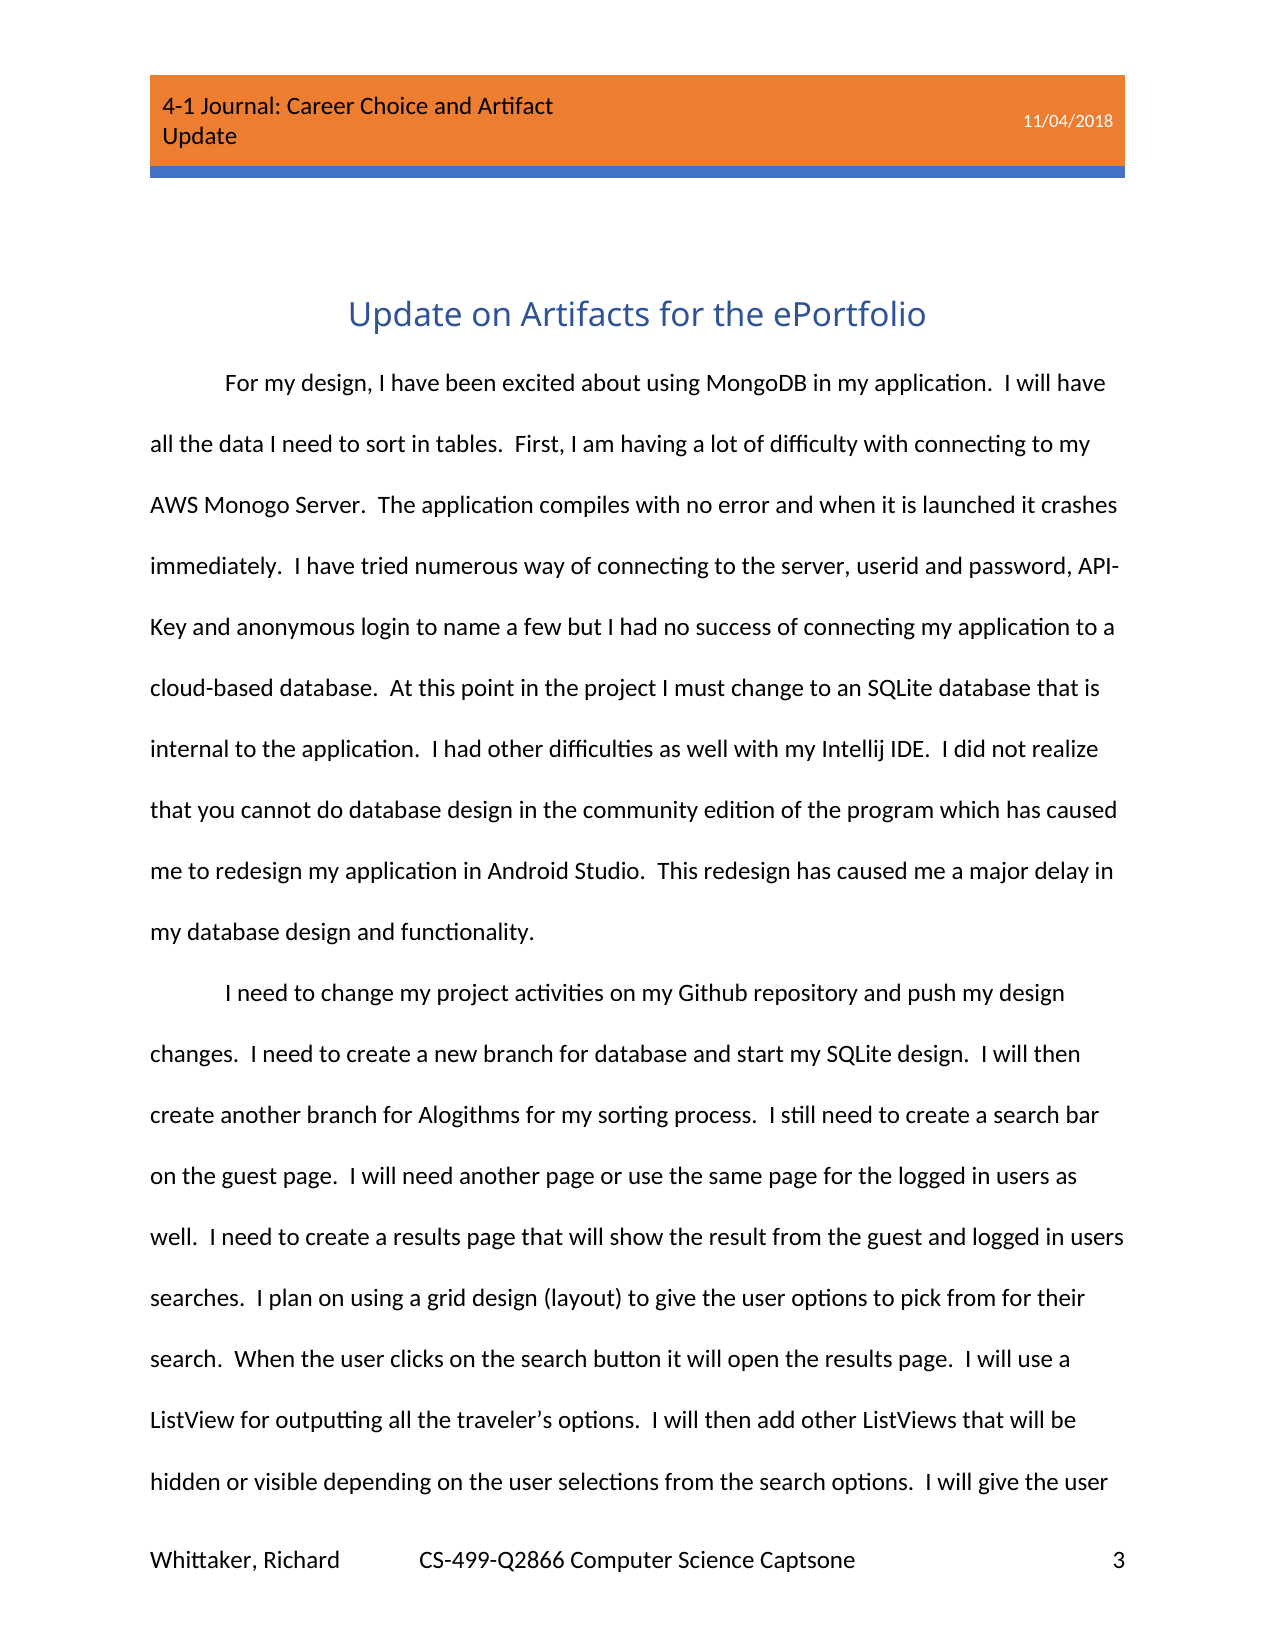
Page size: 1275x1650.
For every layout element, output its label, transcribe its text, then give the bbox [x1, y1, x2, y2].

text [150, 977, 1125, 1496]
subtitle Update on Artifacts for the ePortfolio [150, 291, 1125, 336]
text For my design, I have been excited about using MongoDB in my application. I will have all the data I need to sort in tables. First, I am having a lot of difficulty with connecting to my AWS Monogo Server. The application compiles with no error and when it is launched it crashes immediately. I have tried numerous way of connecting to the server, userid and password, API-Key and anonymous login to name a few but I had no success of connecting my application to a cloud-based database. At this point in the project I must change to an SQLite database that is internal to the application. I had other difficulties as well with my Intellij IDE. I did not realize that you cannot do database design in the community edition of the program which has caused me to redesign my application in Android Studio. This redesign has caused me a major delay in my database design and functionality. [150, 367, 1125, 947]
